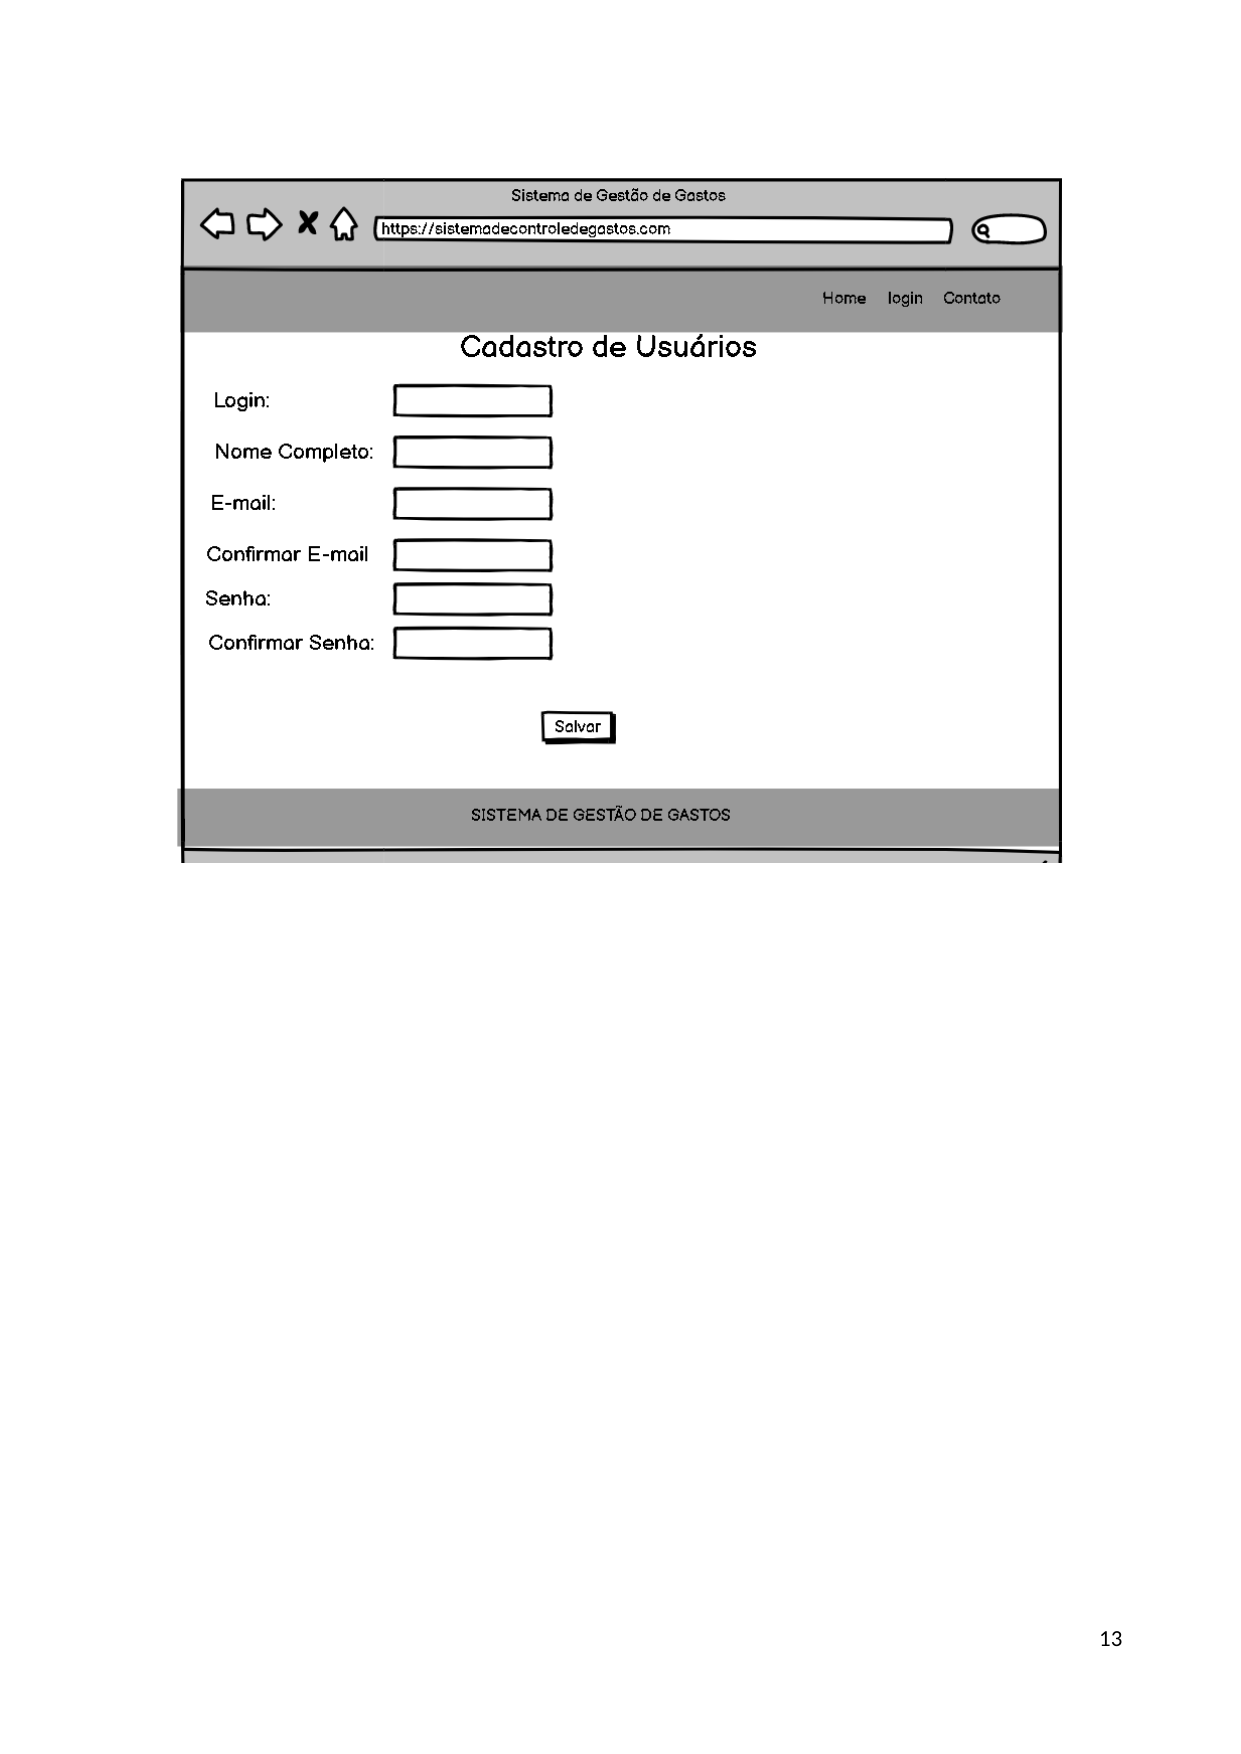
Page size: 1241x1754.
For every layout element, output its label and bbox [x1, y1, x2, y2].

picture [177, 177, 1063, 863]
